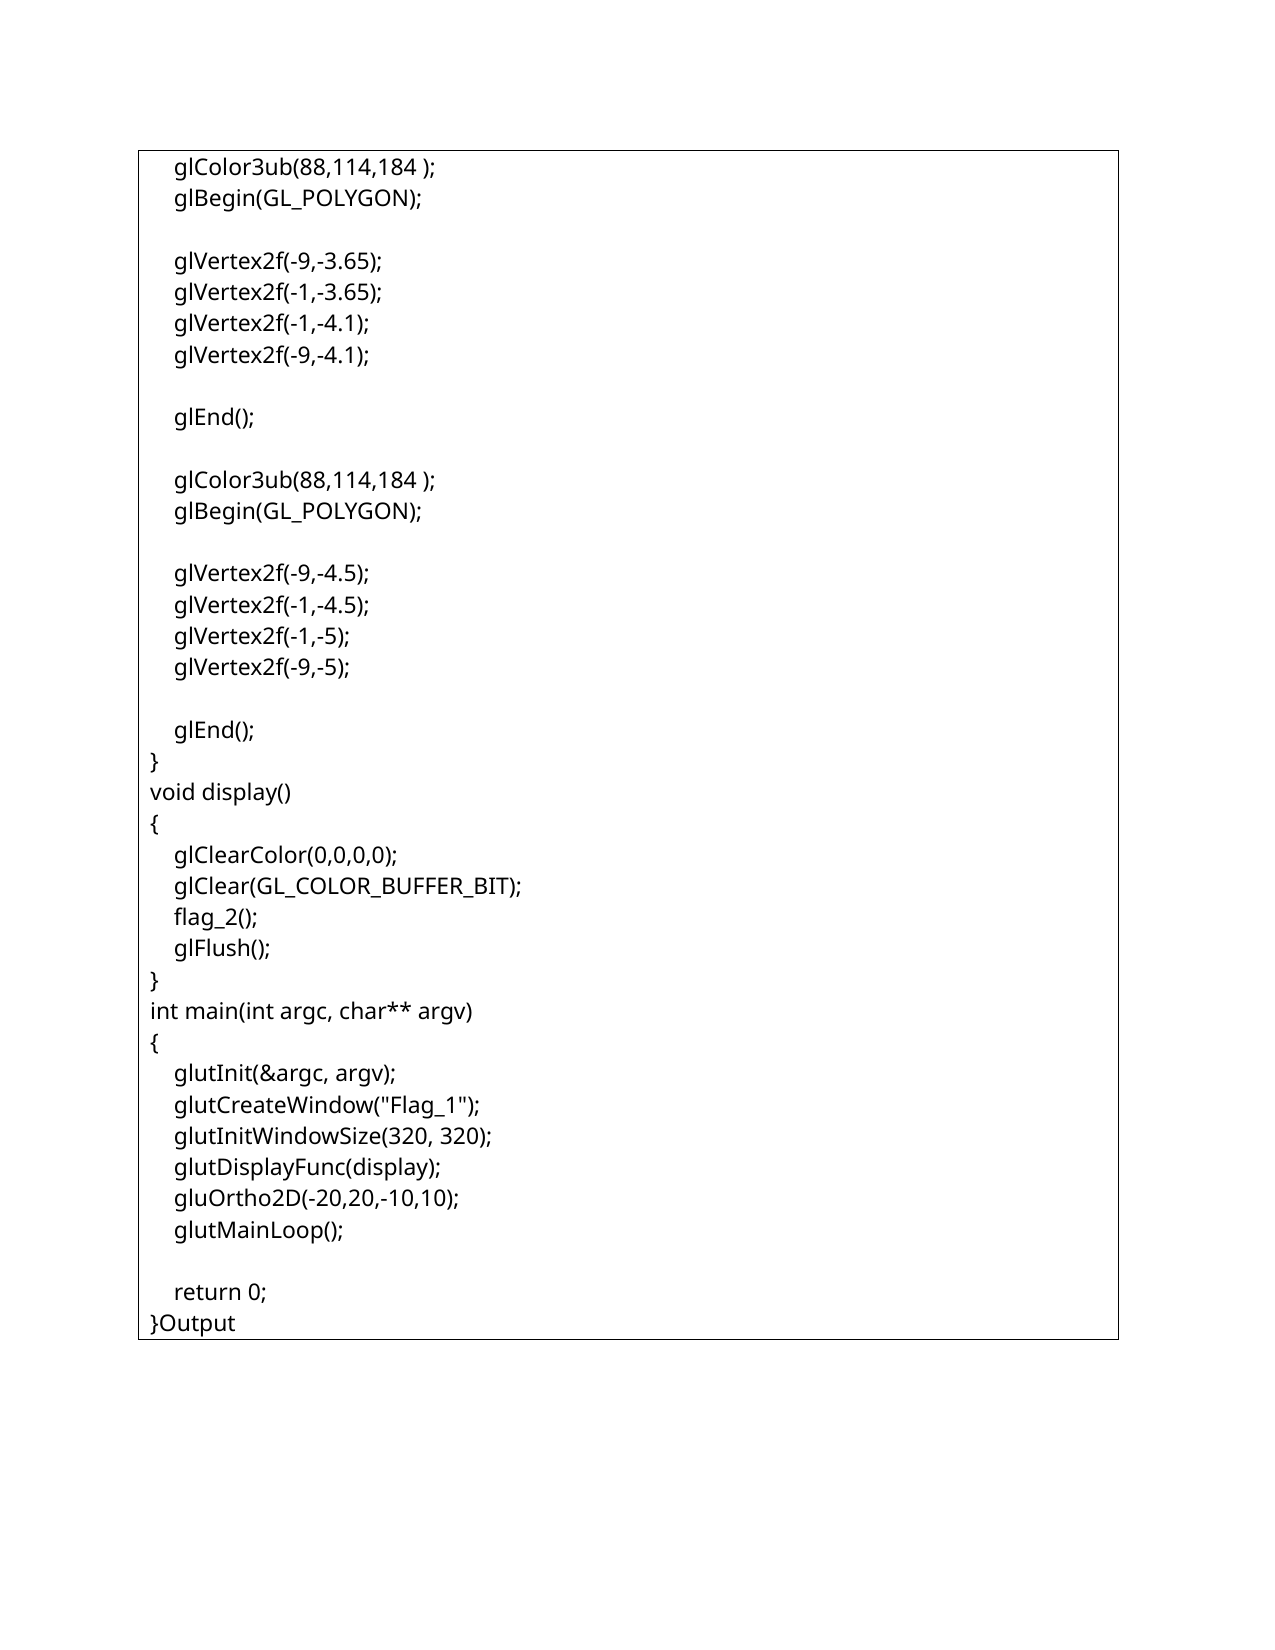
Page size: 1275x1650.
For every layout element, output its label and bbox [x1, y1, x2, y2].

table_cell [139, 151, 1118, 1338]
